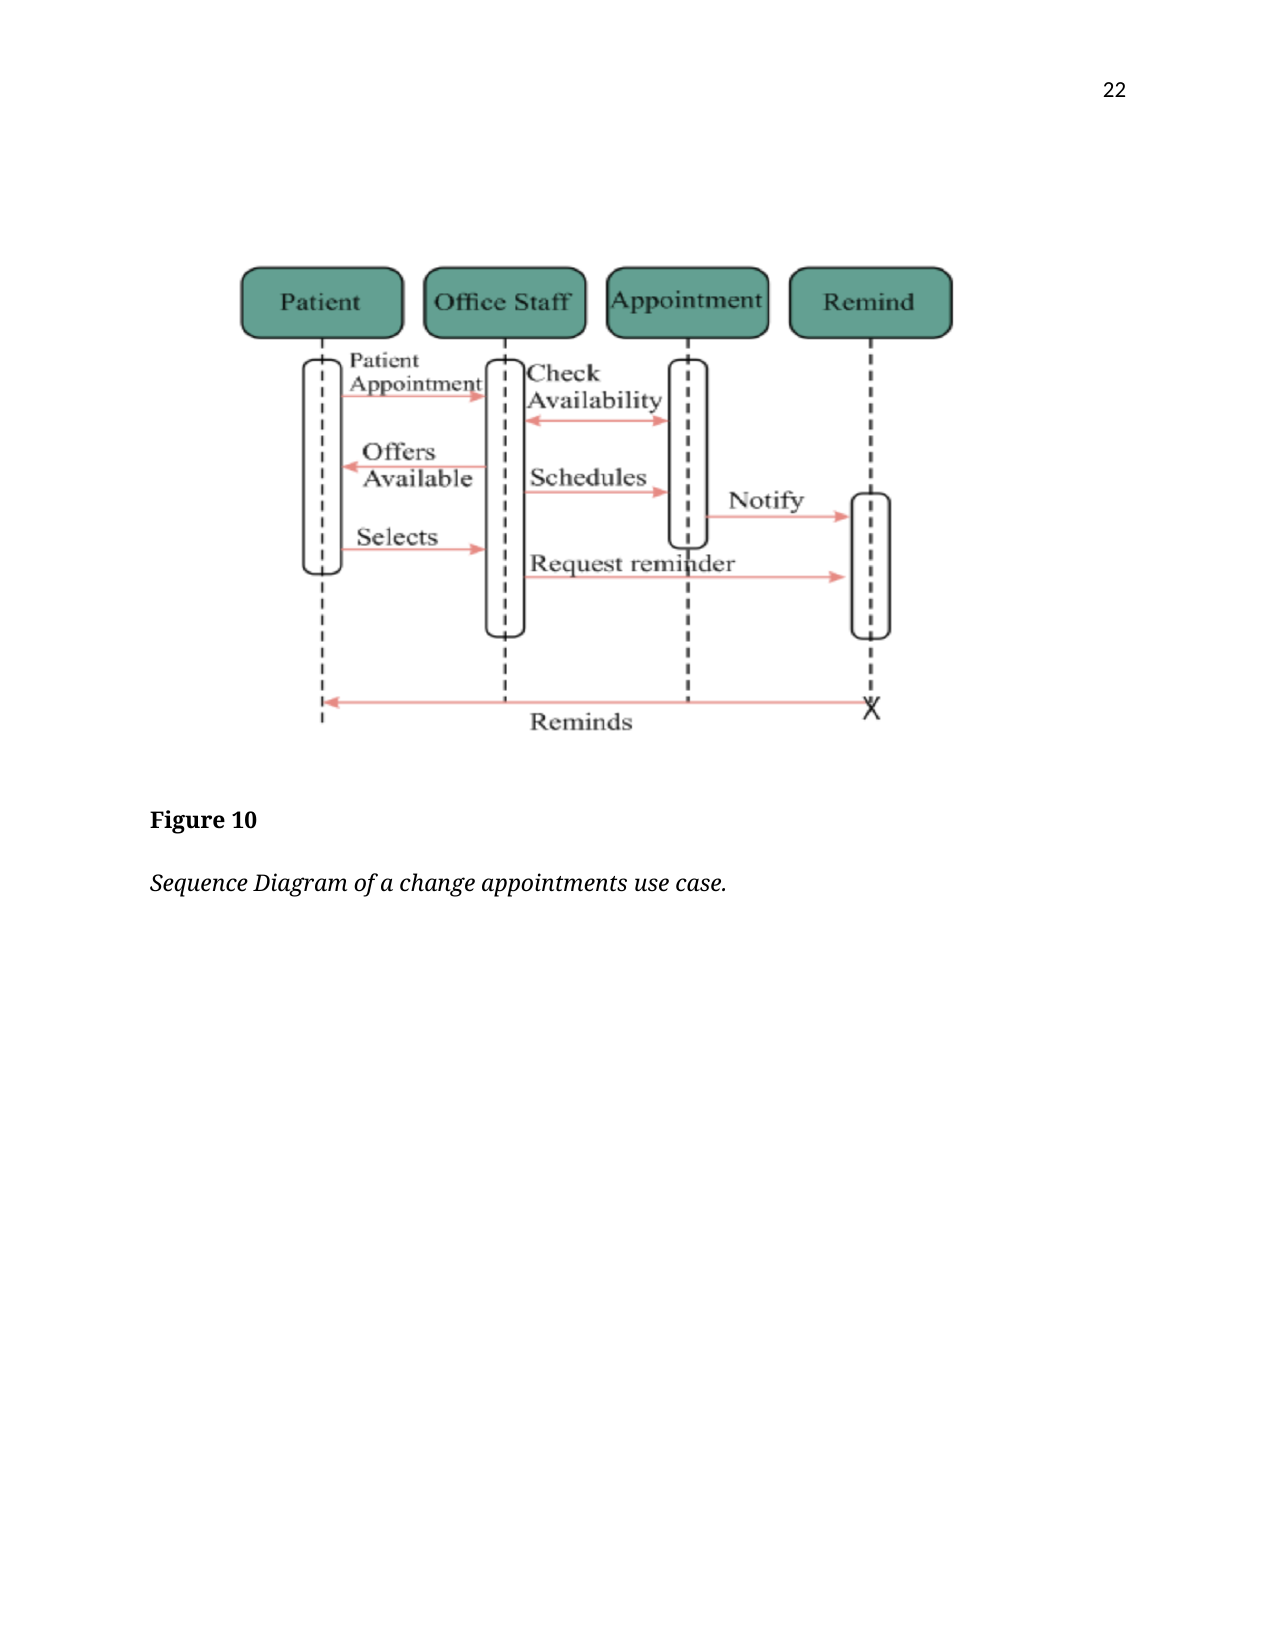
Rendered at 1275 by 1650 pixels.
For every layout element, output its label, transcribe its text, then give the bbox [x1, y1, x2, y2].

text Figure 10 [150, 525, 1125, 836]
picture [234, 256, 1041, 774]
text Sequence Diagram of a change appointments use case. [150, 867, 1125, 898]
